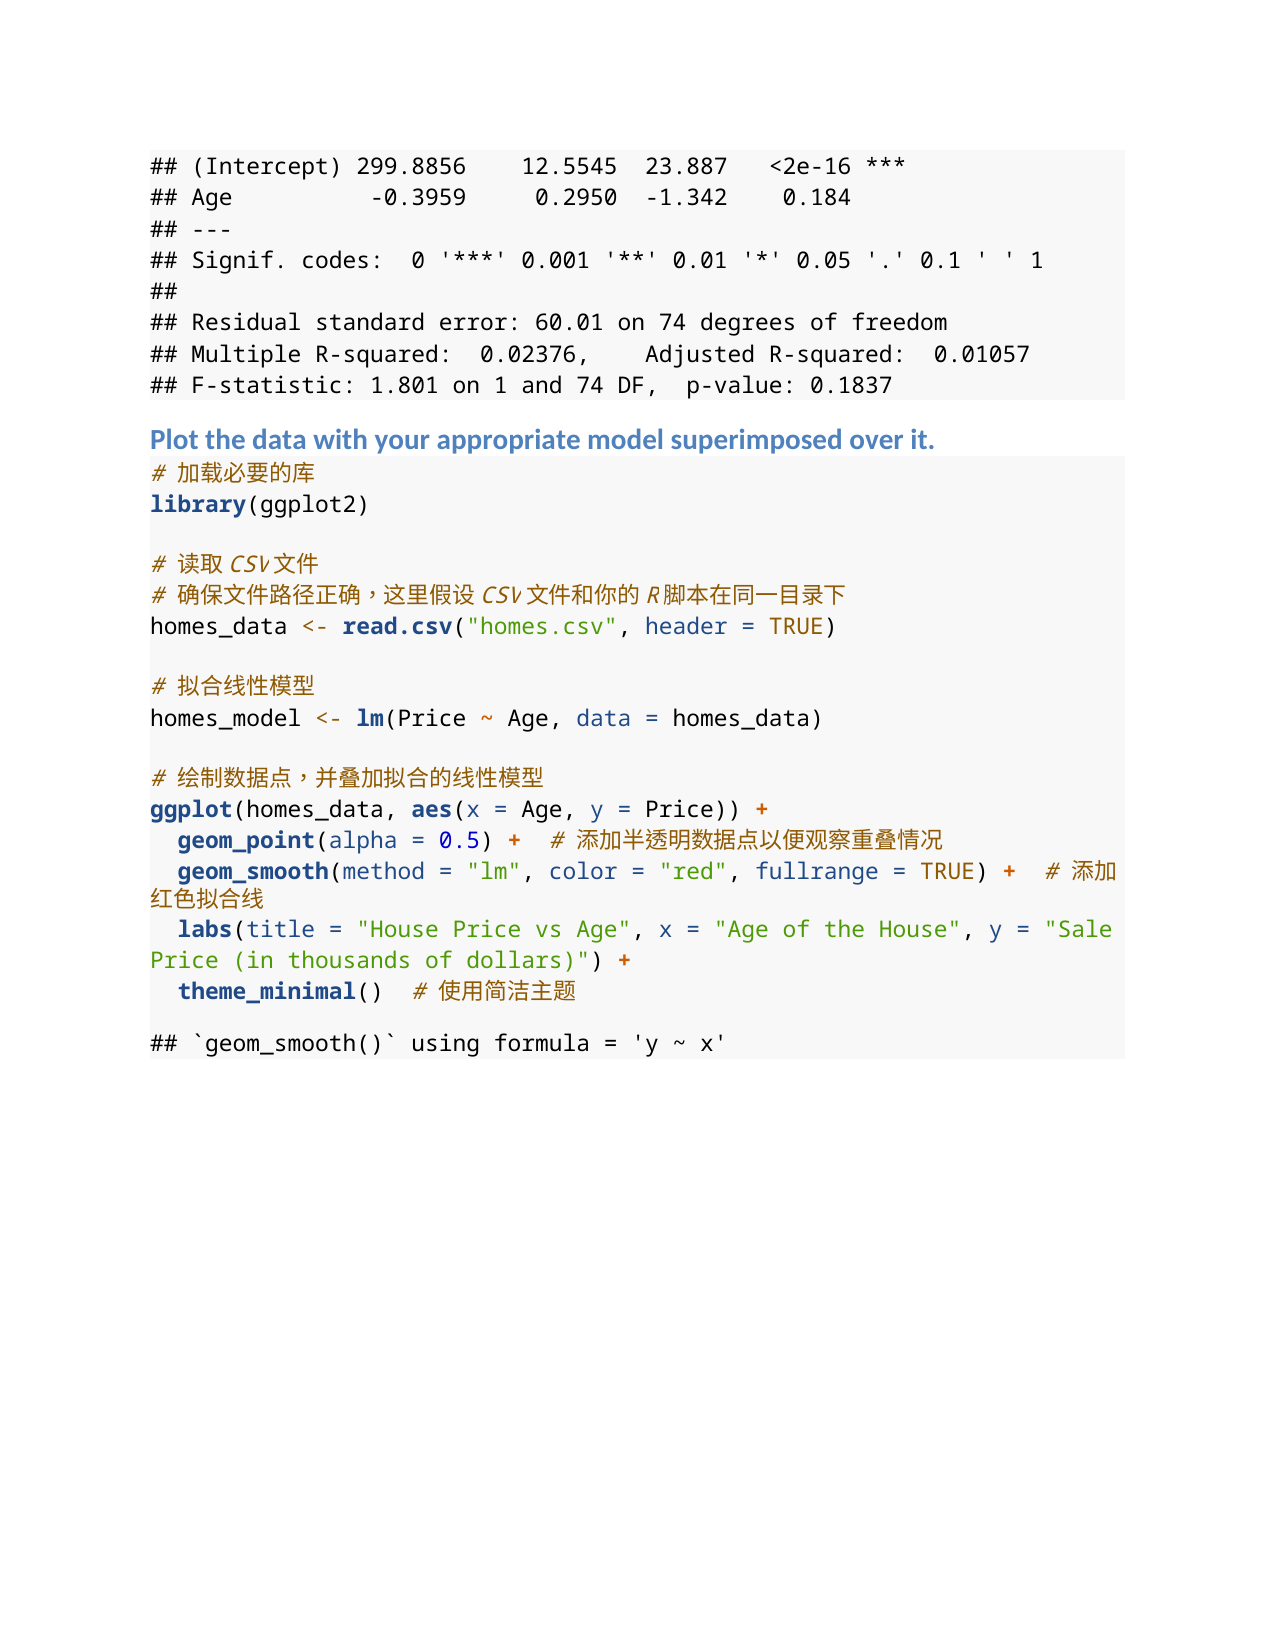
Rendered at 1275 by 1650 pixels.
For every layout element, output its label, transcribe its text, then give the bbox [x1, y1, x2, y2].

subtitle Plot the data with your appropriate model superimposed over it. [150, 421, 1125, 456]
text ## `geom_smooth()` using formula = 'y ~ x' [150, 1027, 1125, 1059]
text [150, 150, 1125, 400]
text # 加载必要的库 library(ggplot2) # 读取CSV文件 # 确保文件路径正确，这里假设CSV文件和你的R脚本在同一目录下 homes_data <- read.csv("homes.csv", header = TRUE) # 拟合线性模型 homes_model <- lm(Price ~ Age, data = homes_data) # 绘制数据点，并叠加拟合的线性模型 ggplot(homes_data, aes(x = Age, y = Price)) + geom_point(alpha = 0.5) + # 添加半透明数据点以便观察重叠情况 geom_smooth(method = "lm", color = "red", fullrange = TRUE) + # 添加红色拟合线 labs(title = "House Price vs Age", x = "Age of the House", y = "Sale Price (in thousands of dollars)") + theme_minimal() # 使用简洁主题 [150, 456, 1125, 1007]
